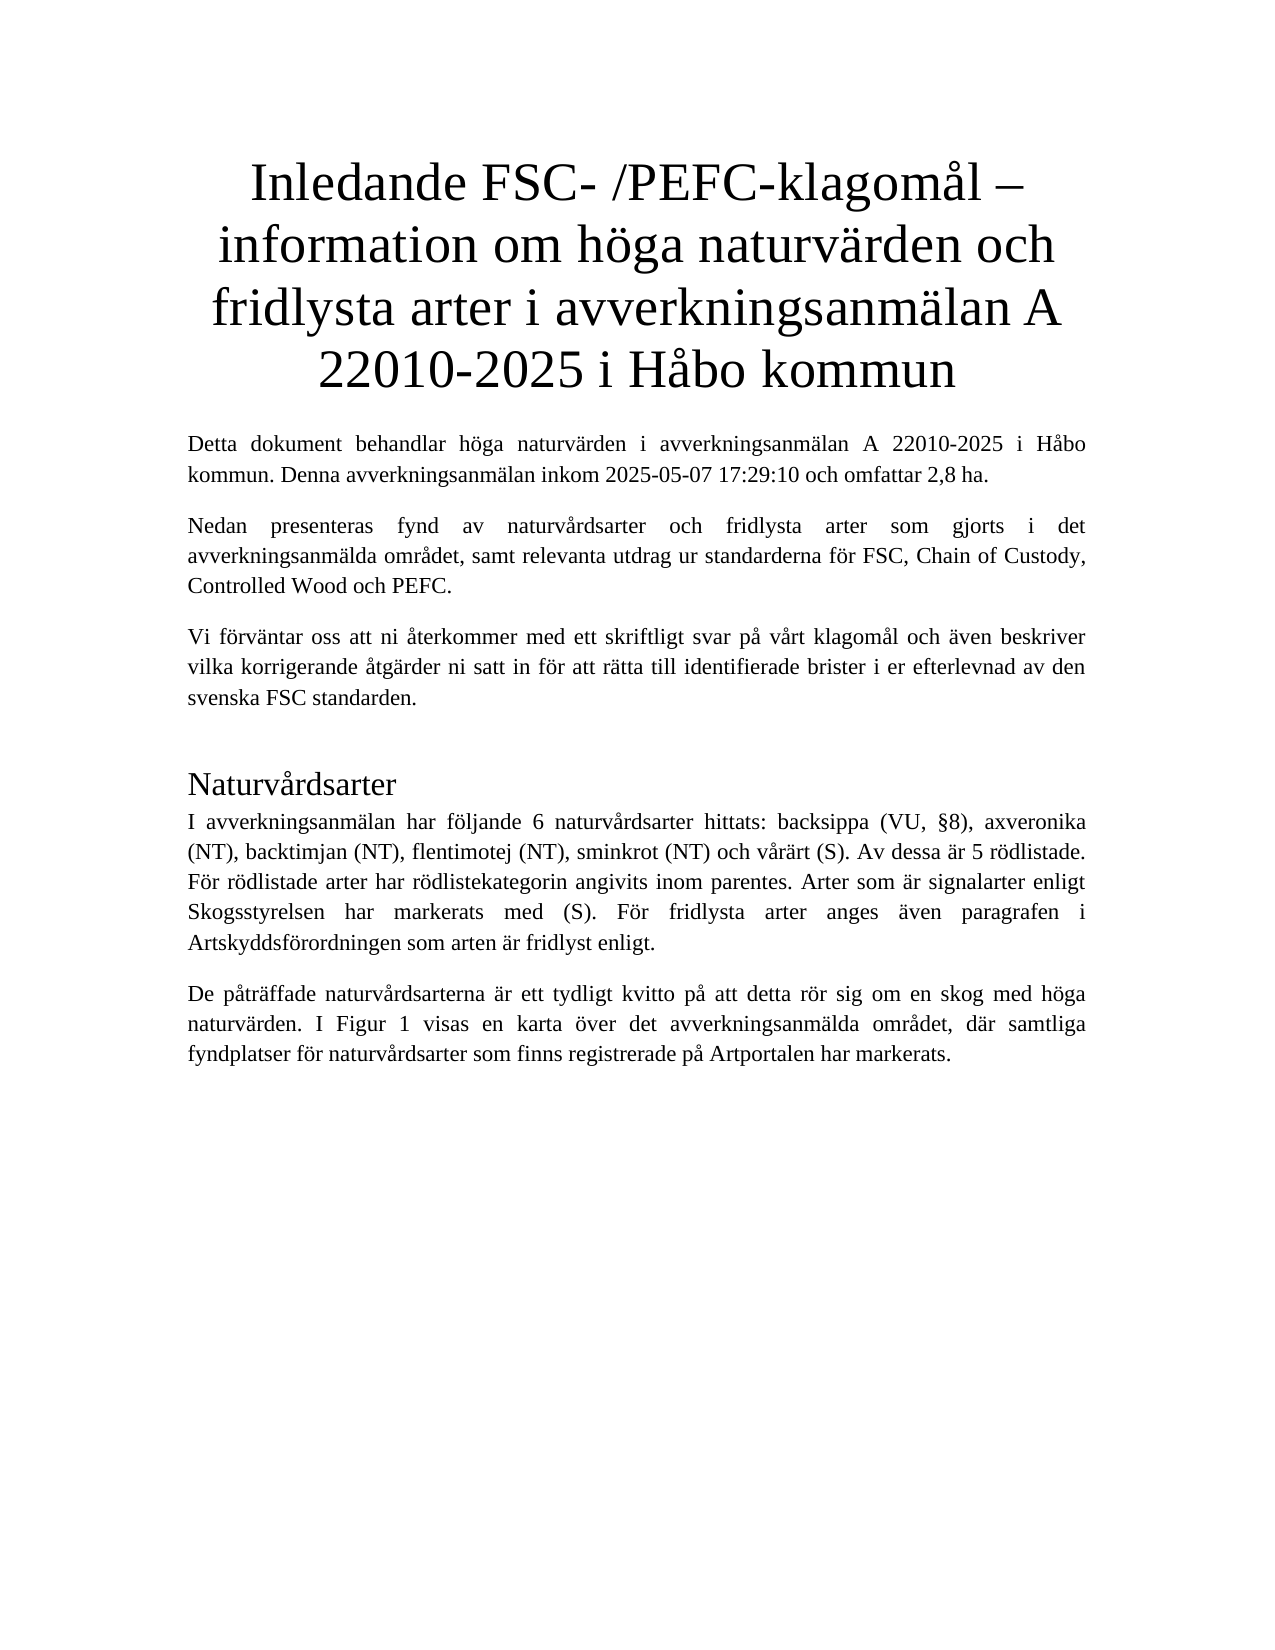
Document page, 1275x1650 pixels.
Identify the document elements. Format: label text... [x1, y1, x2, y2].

subtitle Naturvårdsarter [187, 764, 1087, 802]
text Detta dokument behandlar höga naturvärden i avverkningsanmälan A 22010-2025 i Håbo kommun. Denna avverkningsanmälan inkom 2025-05-07 17:29:10 och omfattar 2,8 ha. [187, 430, 1087, 487]
title Inledande FSC- /PEFC-klagomål – information om höga naturvärden och fridlysta arter i avverkningsanmälan A 22010-2025 i Håbo kommun [187, 150, 1087, 399]
text Nedan presenteras fynd av naturvårdsarter och fridlysta arter som gjorts i det avverkningsanmälda området, samt relevanta utdrag ur standarderna för FSC, Chain of Custody, Controlled Wood och PEFC. [187, 512, 1087, 598]
text De påträffade naturvårdsarterna är ett tydligt kvitto på att detta rör sig om en skog med höga naturvärden. I Figur 1 visas en karta över det avverkningsanmälda området, där samtliga fyndplatser för naturvårdsarter som finns registrerade på Artportalen har markerats. [187, 980, 1087, 1066]
text Vi förväntar oss att ni återkommer med ett skriftligt svar på vårt klagomål och även beskriver vilka korrigerande åtgärder ni satt in för att rätta till identifierade brister i er efterlevnad av den svenska FSC standarden. [187, 623, 1087, 710]
text I avverkningsanmälan har följande 6 naturvårdsarter hittats: backsippa (VU, §8), axveronika (NT), backtimjan (NT), flentimotej (NT), sminkrot (NT) och vårärt (S). Av dessa är 5 rödlistade. För rödlistade arter har rödlistekategorin angivits inom parentes. Arter som är signalarter enligt Skogsstyrelsen har markerats med (S). För fridlysta arter anges även paragrafen i Artskyddsförordningen som arten är fridlyst enligt. [187, 808, 1087, 955]
